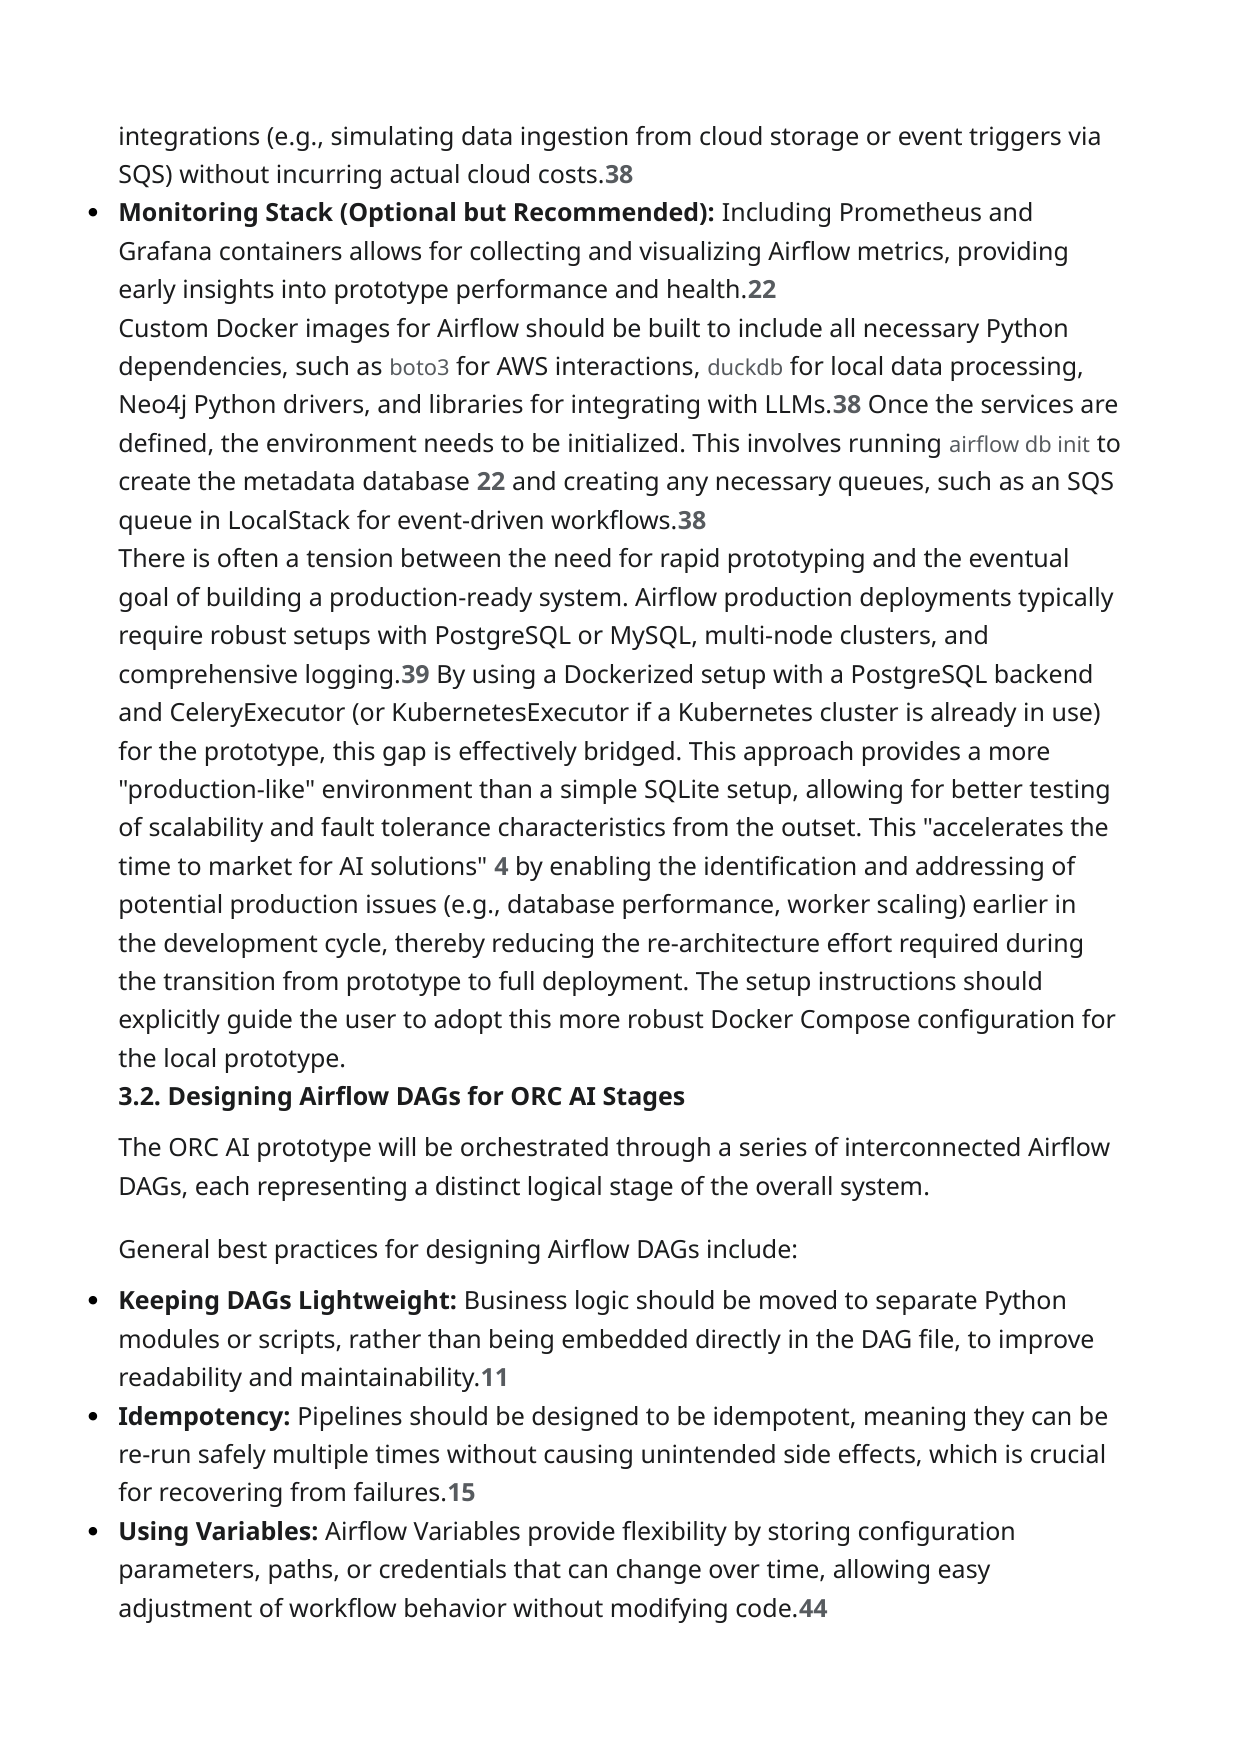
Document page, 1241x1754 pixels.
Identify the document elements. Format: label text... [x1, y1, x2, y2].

text There is often a tension between the need for rapid prototyping and the eventual goal of building a production-ready system. Airflow production deployments typically require robust setups with PostgreSQL or MySQL, multi-node clusters, and comprehensive logging.39 By using a Dockerized setup with a PostgreSQL backend and CeleryExecutor (or KubernetesExecutor if a Kubernetes cluster is already in use) for the prototype, this gap is effectively bridged. This approach provides a more "production-like" environment than a simple SQLite setup, allowing for better testing of scalability and fault tolerance characteristics from the outset. This "accelerates the time to market for AI solutions" 4 by enabling the identification and addressing of potential production issues (e.g., database performance, worker scaling) earlier in the development cycle, thereby reducing the re-architecture effort required during the transition from prototype to full deployment. The setup instructions should explicitly guide the user to adopt this more robust Docker Compose configuration for the local prototype. [118, 541, 1122, 1075]
text The ORC AI prototype will be orchestrated through a series of interconnected Airflow DAGs, each representing a distinct logical stage of the overall system. [118, 1130, 1122, 1202]
list Keeping DAGs Lightweight: Business logic should be moved to separate Python modules or scripts, rather than being embedded directly in the DAG file, to improve readability and maintainability.11 [89, 1283, 1122, 1394]
list Idempotency: Pipelines should be designed to be idempotent, meaning they can be re-run safely multiple times without causing unintended side effects, which is crucial for recovering from failures.15 [89, 1398, 1122, 1509]
list Monitoring Stack (Optional but Recommended): Including Prometheus and Grafana containers allows for collecting and visualizing Airflow metrics, providing early insights into prototype performance and health.22 [89, 195, 1122, 306]
list Using Variables: Airflow Variables provide flexibility by storing configuration parameters, paths, or credentials that can change over time, allowing easy adjustment of workflow behavior without modifying code.44 [89, 1513, 1122, 1624]
subtitle 3.2. Designing Airflow DAGs for ORC AI Stages [118, 1079, 1122, 1113]
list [89, 118, 1122, 191]
text General best practices for designing Airflow DAGs include: [118, 1232, 1122, 1266]
text Custom Docker images for Airflow should be built to include all necessary Python dependencies, such as boto3 for AWS interactions, duckdb for local data processing, Neo4j Python drivers, and libraries for integrating with LLMs.38 Once the services are defined, the environment needs to be initialized. This involves running airflow db init to create the metadata database 22 and creating any necessary queues, such as an SQS queue in LocalStack for event-driven workflows.38 [118, 310, 1122, 537]
